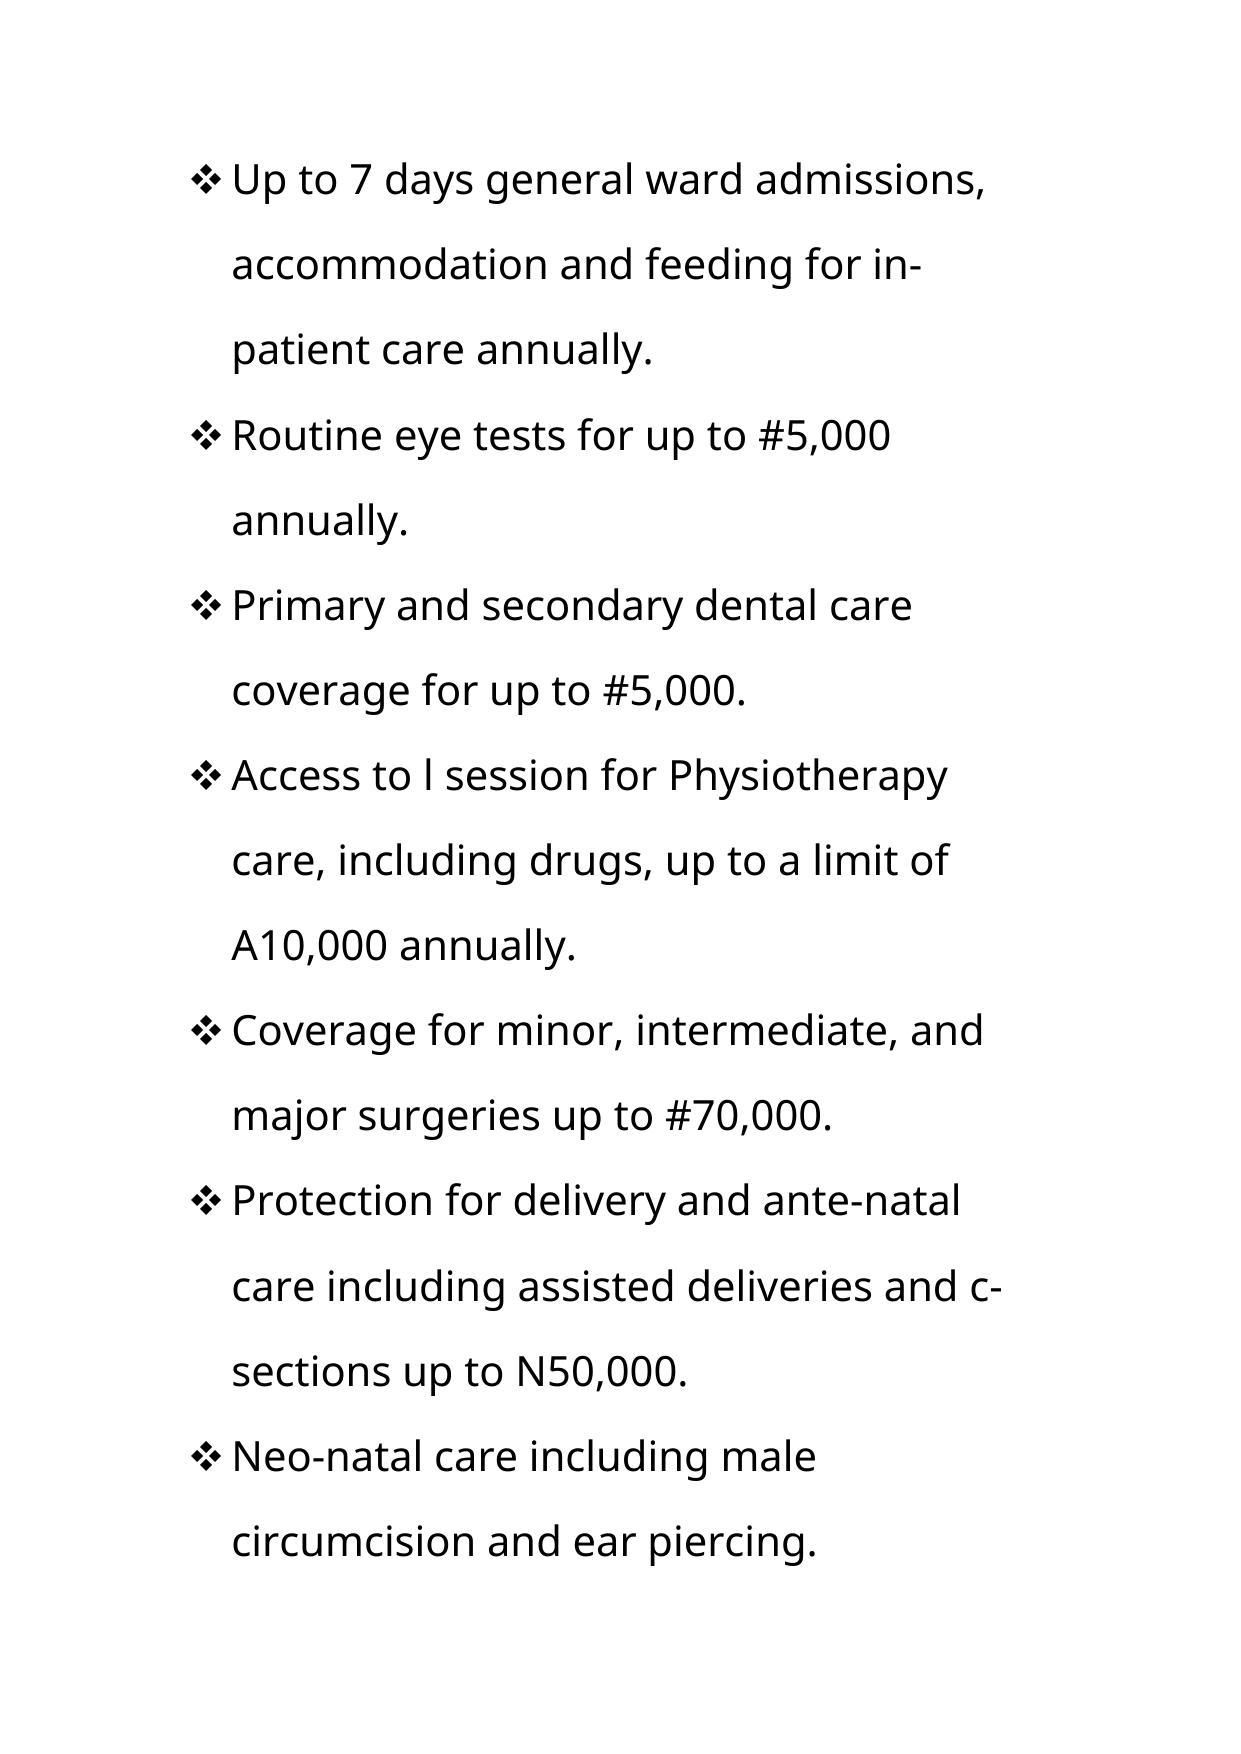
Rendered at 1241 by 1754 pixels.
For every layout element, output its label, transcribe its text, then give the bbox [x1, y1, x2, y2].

list Access to l session for Physiotherapy care, including drugs, up to a limit of A10,000 annually. [187, 746, 1053, 973]
list Coverage for minor, intermediate, and major surgeries up to #70,000. [187, 1001, 1053, 1143]
list Primary and secondary dental care coverage for up to #5,000. [187, 576, 1053, 717]
list Neo-natal care including male circumcision and ear piercing. [187, 1427, 1053, 1568]
list Routine eye tests for up to #5,000 annually. [187, 405, 1053, 547]
list Protection for delivery and ante-natal care including assisted deliveries and c-sections up to N50,000. [187, 1171, 1053, 1398]
list Up to 7 days general ward admissions, accommodation and feeding for in-patient care annually. [187, 150, 1053, 377]
